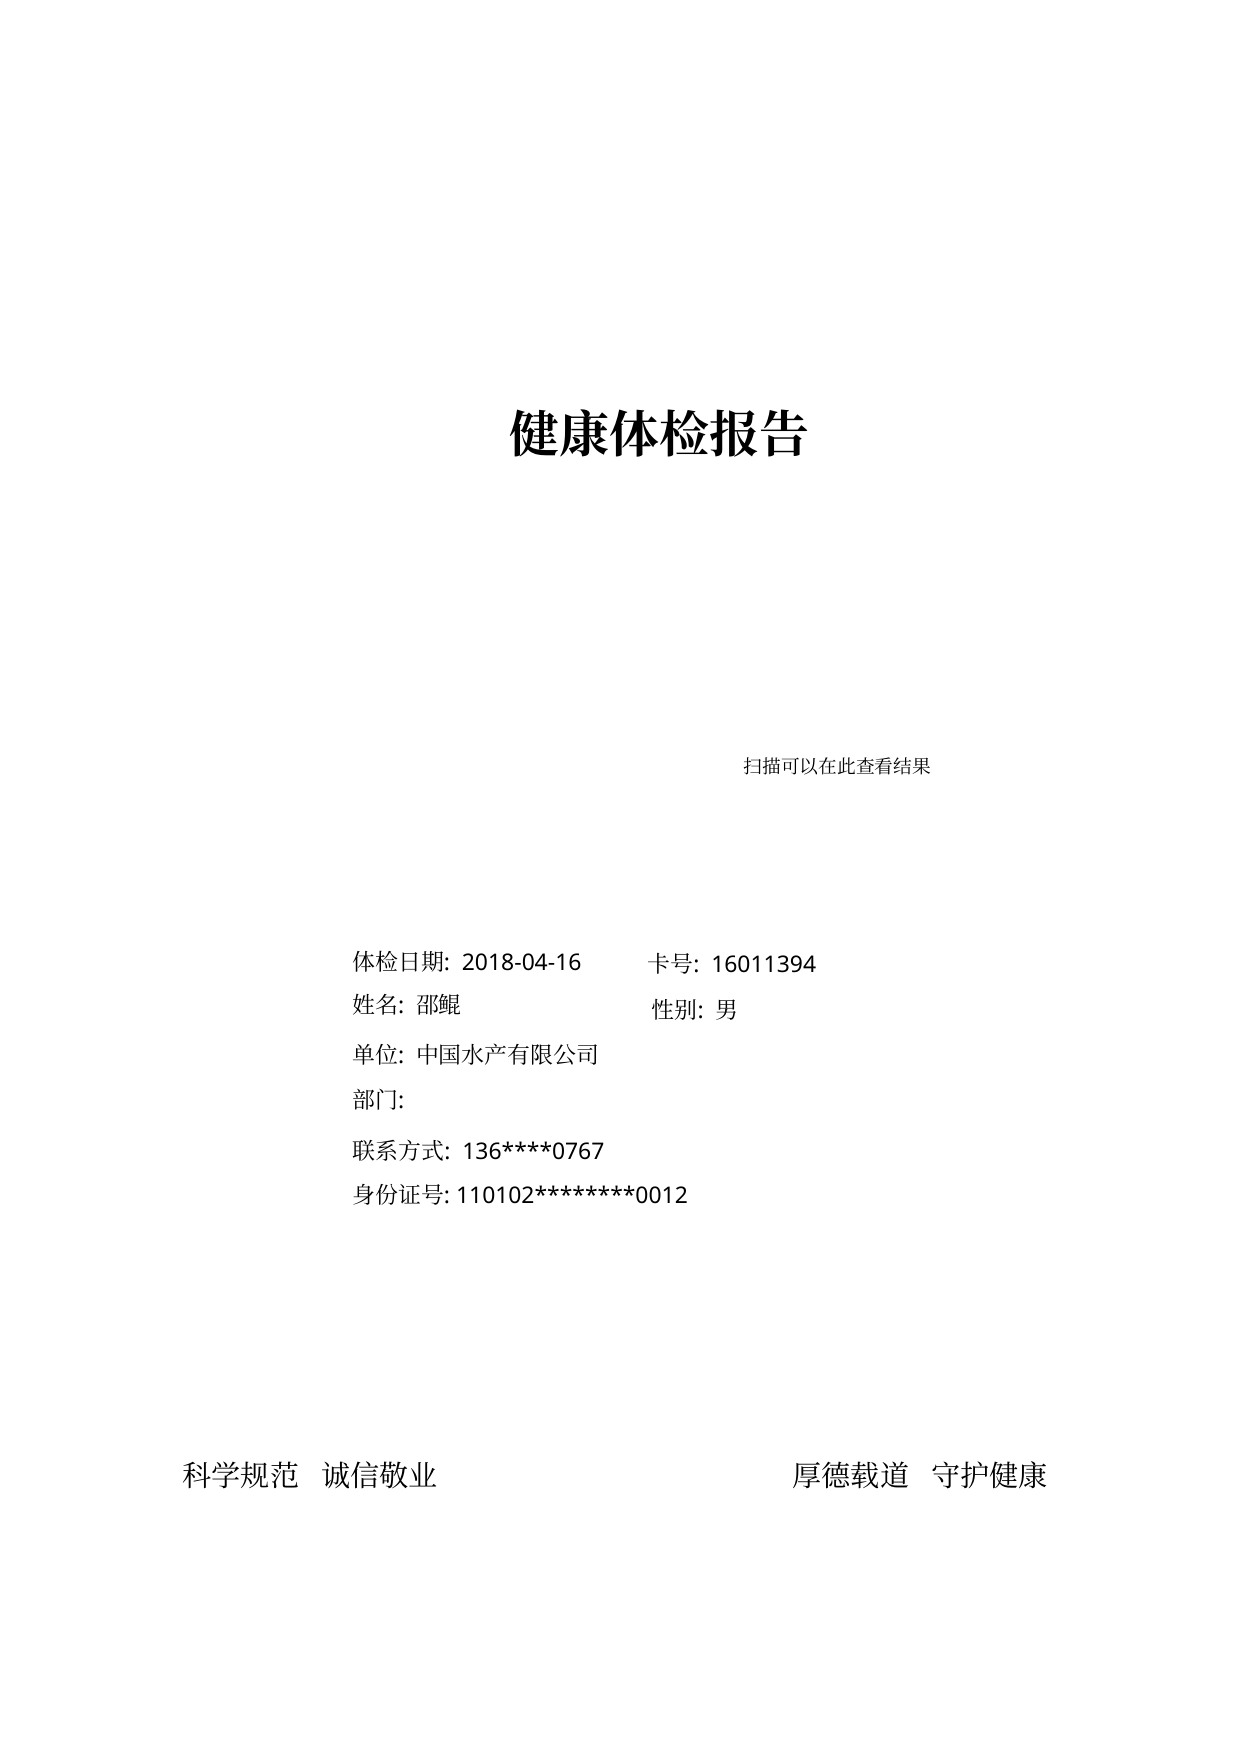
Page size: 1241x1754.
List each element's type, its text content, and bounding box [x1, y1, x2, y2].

text 扫描可以在此查看结果 [743, 757, 959, 777]
text 联系方式: 136****0767 [352, 1136, 637, 1166]
text 姓名: 邵鲲 [352, 977, 624, 1023]
text 卡号: 16011394 [647, 948, 854, 978]
text 部门: [352, 1070, 637, 1119]
text 体检日期: 2018-04-16 [352, 947, 624, 977]
text 身份证号: 110102********0012 [352, 1180, 724, 1210]
text 健康体检报告 [509, 412, 886, 462]
text 单位: 中国水产有限公司 [352, 1040, 637, 1070]
text 厚德载道 守护健康 [792, 1462, 1096, 1493]
text 性别: 男 [651, 994, 769, 1024]
text 科学规范 诚信敬业 [182, 1462, 486, 1493]
